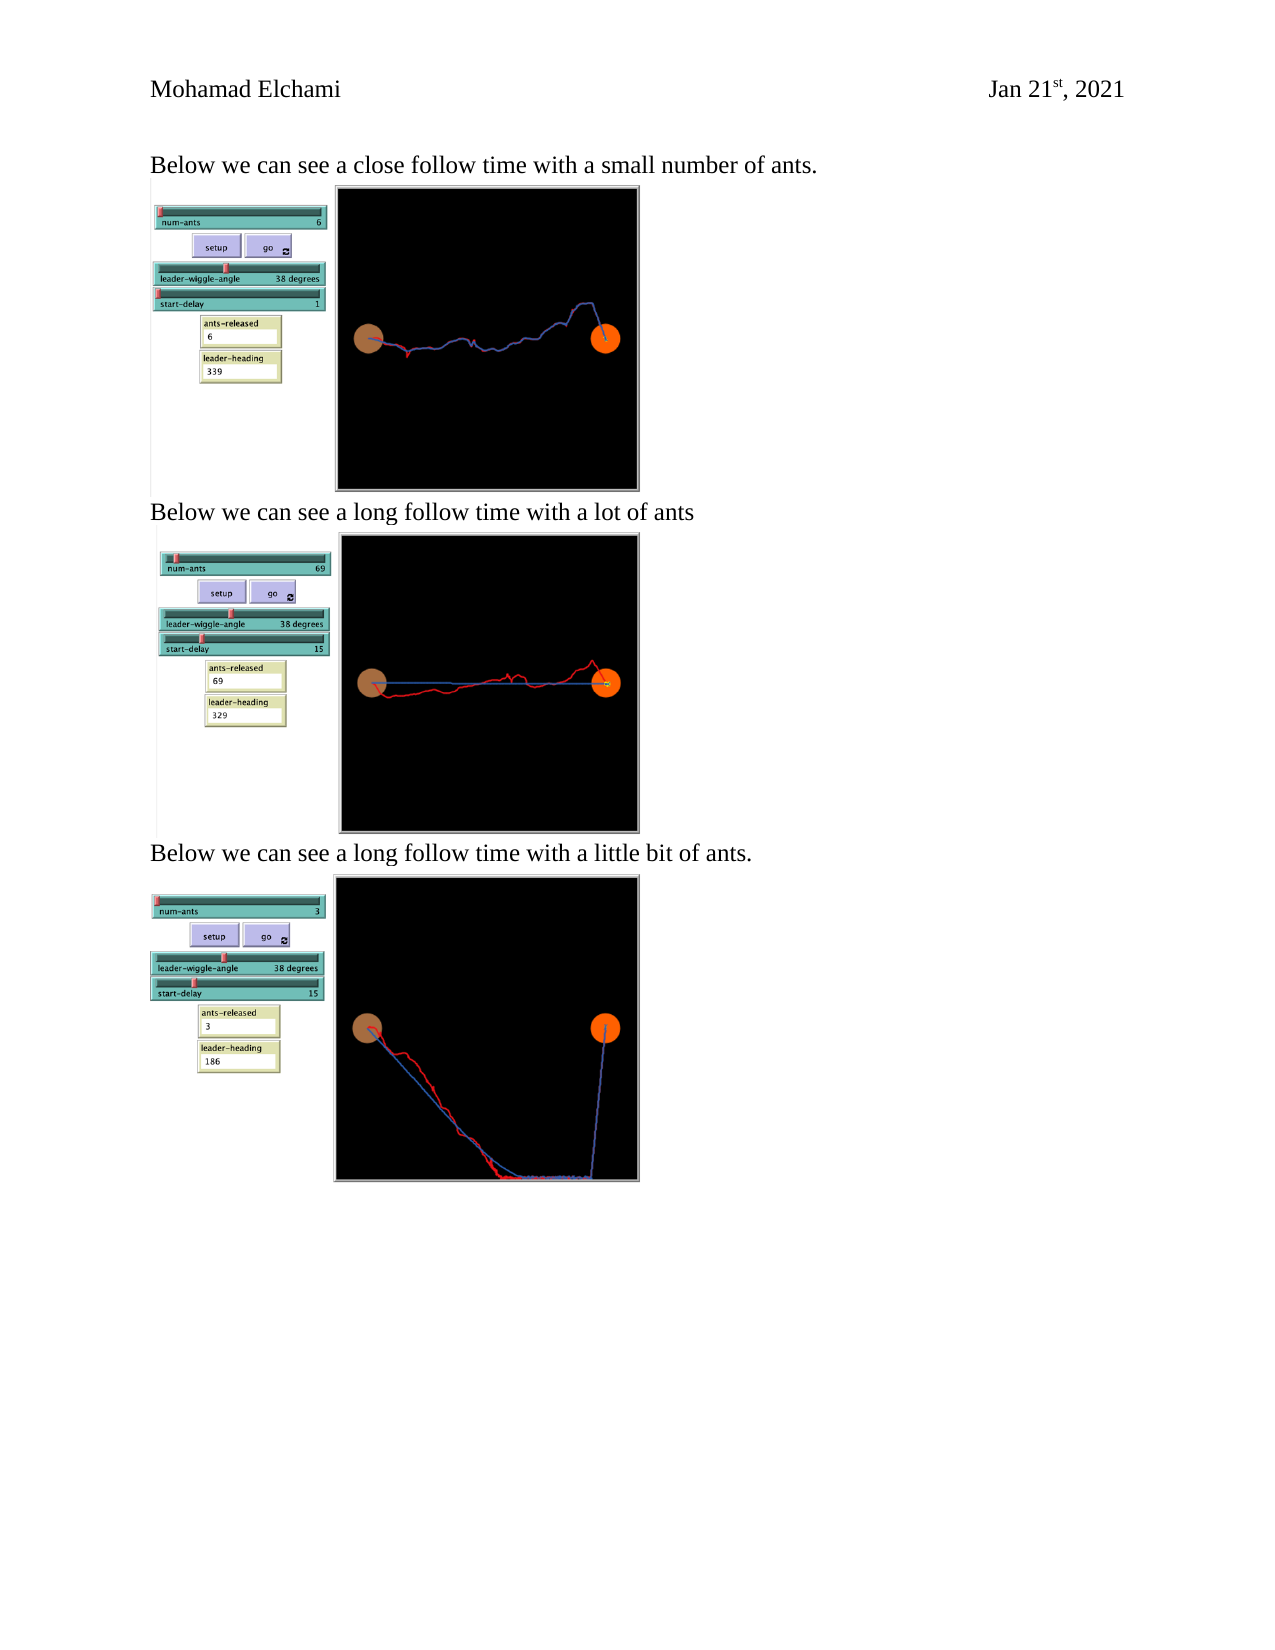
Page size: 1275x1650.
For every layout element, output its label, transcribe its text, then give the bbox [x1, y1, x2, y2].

text Below we can see a long follow time with a little bit of ants. [150, 838, 1125, 867]
picture [150, 178, 645, 497]
text Below we can see a close follow time with a small number of ants. [150, 150, 1125, 179]
picture [150, 866, 645, 1186]
picture [156, 525, 645, 838]
text Below we can see a long follow time with a lot of ants [150, 497, 1125, 525]
